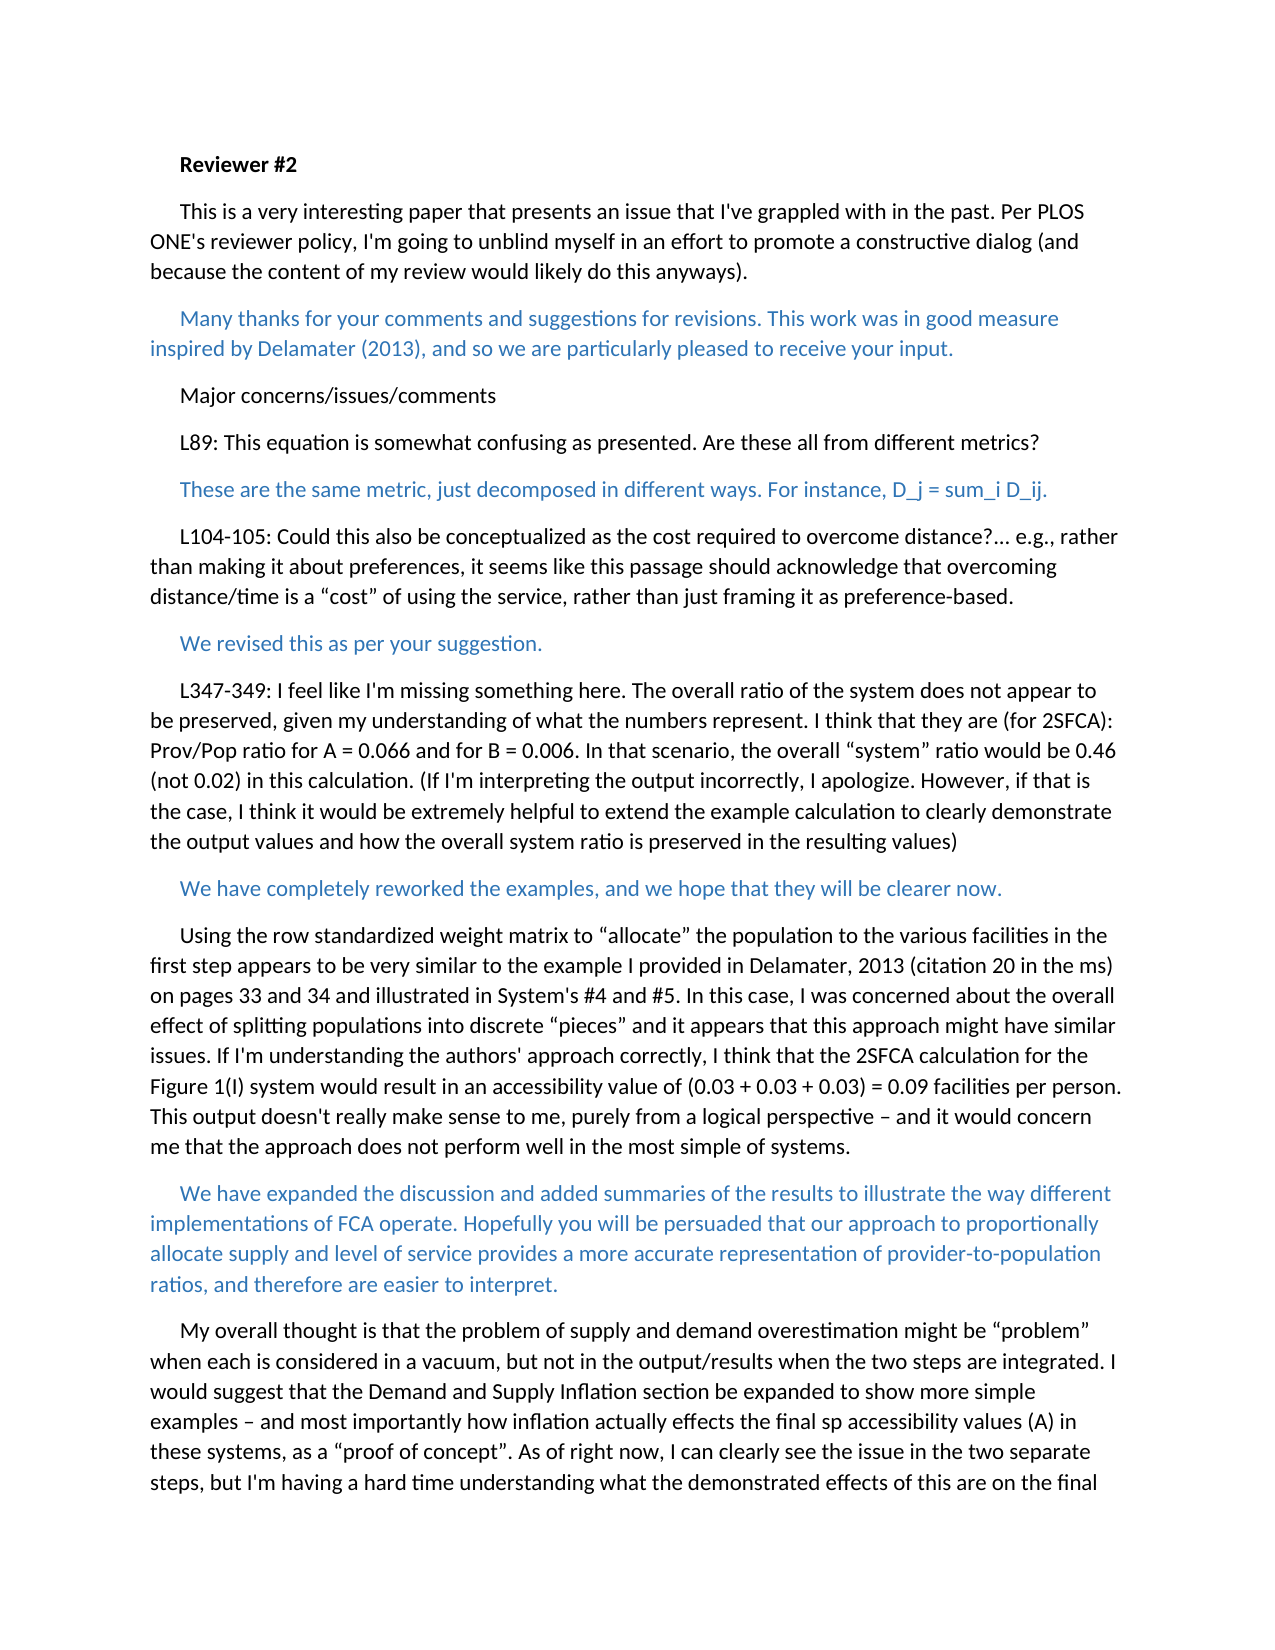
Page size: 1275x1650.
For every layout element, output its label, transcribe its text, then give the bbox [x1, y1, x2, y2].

text L89: This equation is somewhat confusing as presented. Are these all from different metrics? [150, 428, 1125, 456]
text We revised this as per your suggestion. [150, 629, 1125, 657]
text We have completely reworked the examples, and we hope that they will be clearer now. [150, 874, 1125, 902]
text Many thanks for your comments and suggestions for revisions. This work was in good measure inspired by Delamater (2013), and so we are particularly pleased to receive your input. [150, 304, 1125, 362]
text L104-105: Could this also be conceptualized as the cost required to overcome distance?... e.g., rather than making it about preferences, it seems like this passage should acknowledge that overcoming distance/time is a “cost” of using the service, rather than just framing it as preference-based. [150, 522, 1125, 610]
text Using the row standardized weight matrix to “allocate” the population to the various facilities in the first step appears to be very similar to the example I provided in Delamater, 2013 (citation 20 in the ms) on pages 33 and 34 and illustrated in System's #4 and #5. In this case, I was concerned about the overall effect of splitting populations into discrete “pieces” and it appears that this approach might have similar issues. If I'm understanding the authors' approach correctly, I think that the 2SFCA calculation for the Figure 1(I) system would result in an accessibility value of (0.03 + 0.03 + 0.03) = 0.09 facilities per person. This output doesn't really make sense to me, purely from a logical perspective – and it would concern me that the approach does not perform well in the most simple of systems. [150, 921, 1125, 1160]
text This is a very interesting paper that presents an issue that I've grappled with in the past. Per PLOS ONE's reviewer policy, I'm going to unblind myself in an effort to promote a constructive dialog (and because the content of my review would likely do this anyways). [150, 197, 1125, 285]
text Reviewer #2 [150, 150, 1125, 178]
text Major concerns/issues/comments [150, 381, 1125, 409]
text We have expanded the discussion and added summaries of the results to illustrate the way different implementations of FCA operate. Hopefully you will be persuaded that our approach to proportionally allocate supply and level of service provides a more accurate representation of provider-to-population ratios, and therefore are easier to interpret. [150, 1179, 1125, 1298]
text These are the same metric, just decomposed in different ways. For instance, D_j = sum_i D_ij. [150, 475, 1125, 503]
text L347-349: I feel like I'm missing something here. The overall ratio of the system does not appear to be preserved, given my understanding of what the numbers represent. I think that they are (for 2SFCA): Prov/Pop ratio for A = 0.066 and for B = 0.006. In that scenario, the overall “system” ratio would be 0.46 (not 0.02) in this calculation. (If I'm interpreting the output incorrectly, I apologize. However, if that is the case, I think it would be extremely helpful to extend the example calculation to clearly demonstrate the output values and how the overall system ratio is preserved in the resulting values) [150, 676, 1125, 855]
